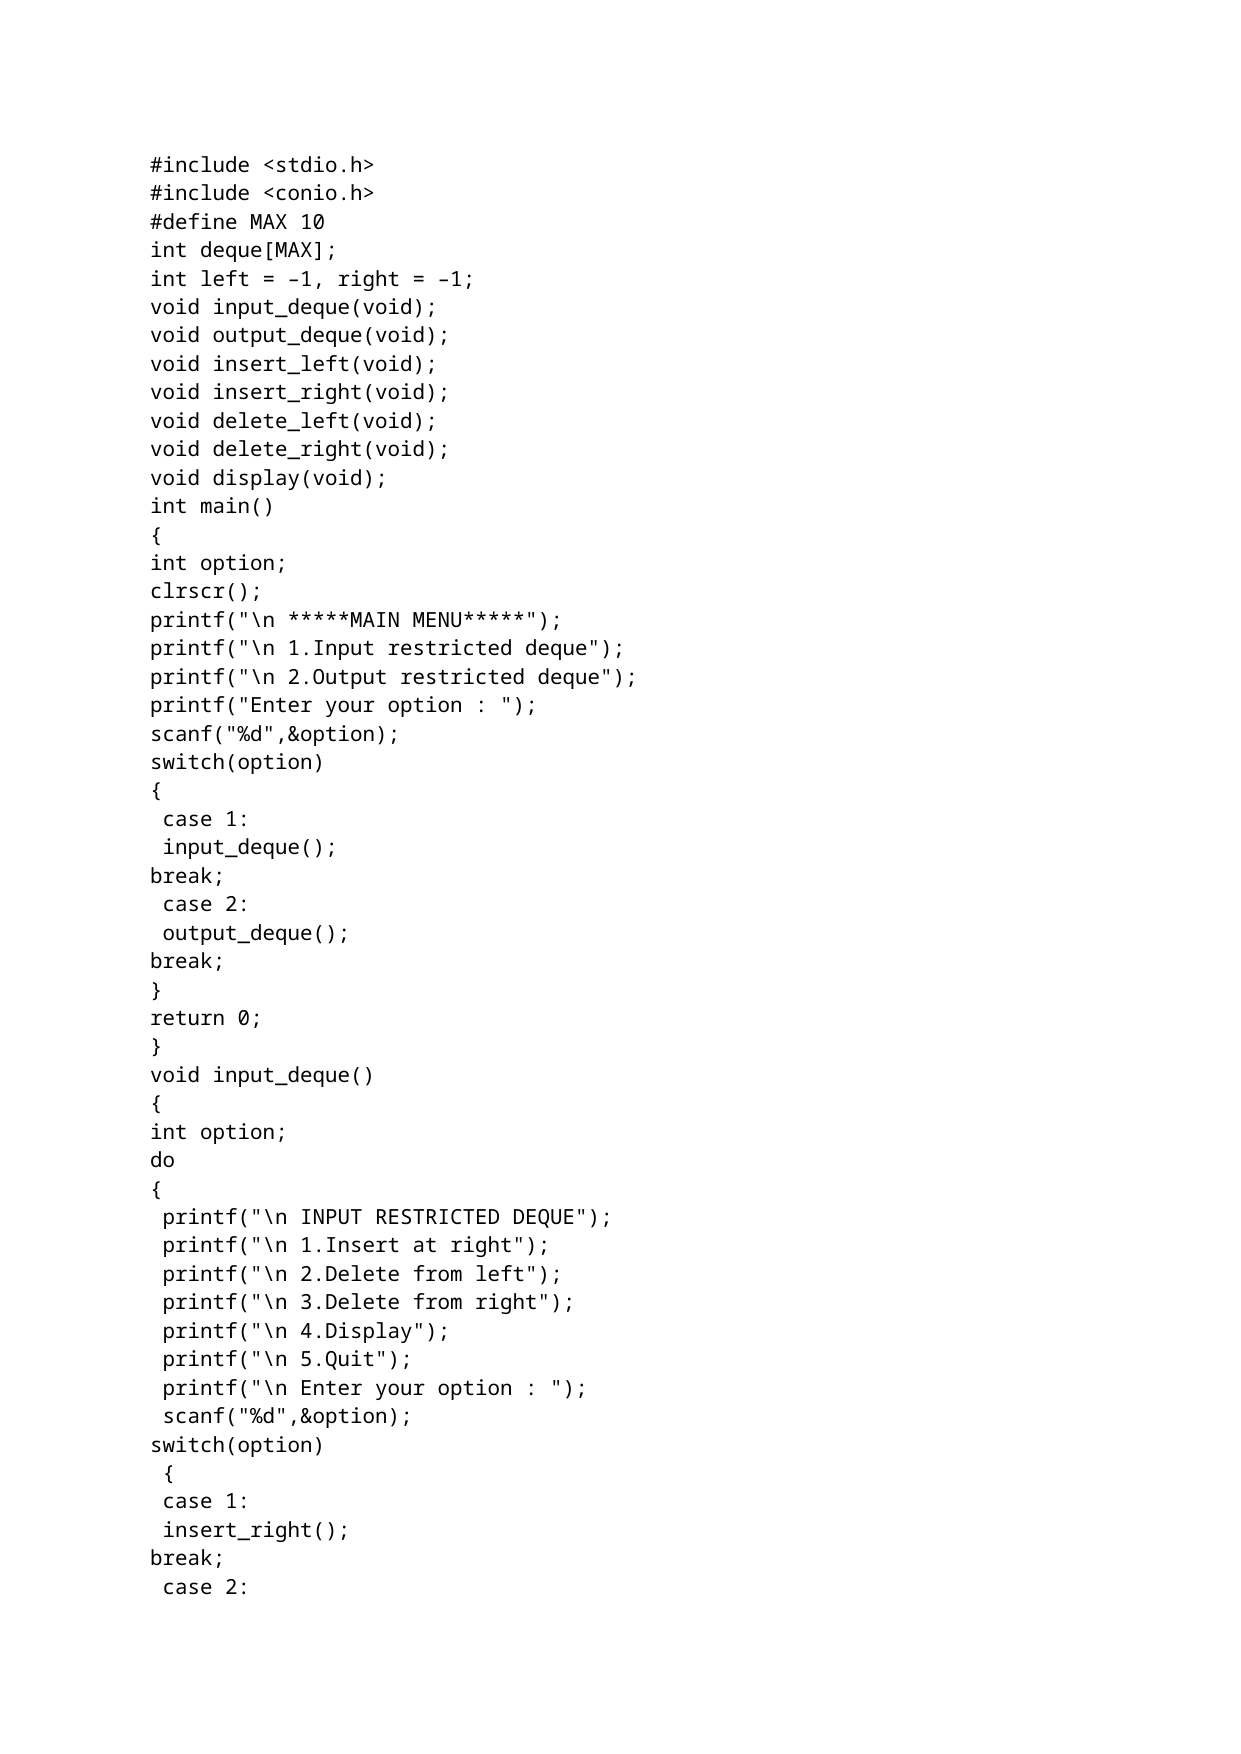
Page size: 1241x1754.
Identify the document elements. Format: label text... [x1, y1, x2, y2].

text insert_right(); [150, 1515, 1090, 1543]
text printf("\n 5.Quit"); [150, 1344, 1090, 1373]
text void delete_right(void); [150, 434, 1090, 463]
text do [150, 1145, 1090, 1174]
text void insert_right(void); [150, 377, 1090, 406]
text printf("\n INPUT RESTRICTED DEQUE"); [150, 1202, 1090, 1231]
text } [150, 1032, 1090, 1060]
text void input_deque() [150, 1060, 1090, 1088]
text return 0; [150, 1003, 1090, 1032]
text scanf("%d",&option); [150, 1401, 1090, 1430]
text case 1: [150, 804, 1090, 832]
text printf("\n 4.Display"); [150, 1316, 1090, 1344]
text void insert_left(void); [150, 349, 1090, 377]
text { [150, 1458, 1090, 1487]
text switch(option) [150, 1430, 1090, 1458]
text int option; [150, 548, 1090, 577]
text int option; [150, 1117, 1090, 1145]
text break; [150, 1543, 1090, 1572]
text case 1: [150, 1487, 1090, 1515]
text printf("\n 2.Output restricted deque"); [150, 662, 1090, 690]
text { [150, 1174, 1090, 1202]
text scanf("%d",&option); [150, 719, 1090, 747]
text { [150, 776, 1090, 804]
text int left = –1, right = –1; [150, 264, 1090, 292]
text output_deque(); [150, 918, 1090, 946]
text switch(option) [150, 747, 1090, 776]
text printf("\n 3.Delete from right"); [150, 1287, 1090, 1316]
text #define MAX 10 [150, 207, 1090, 235]
text void display(void); [150, 463, 1090, 491]
text case 2: [150, 889, 1090, 918]
text void output_deque(void); [150, 321, 1090, 349]
text case 2: [150, 1572, 1090, 1600]
text printf("\n Enter your option : "); [150, 1373, 1090, 1401]
text printf("\n 2.Delete from left"); [150, 1259, 1090, 1287]
text { [150, 520, 1090, 548]
text clrscr(); [150, 577, 1090, 605]
text { [150, 1088, 1090, 1117]
text int main() [150, 491, 1090, 520]
text #include <conio.h> [150, 178, 1090, 207]
text input_deque(); [150, 832, 1090, 861]
text printf("Enter your option : "); [150, 690, 1090, 719]
text void delete_left(void); [150, 406, 1090, 434]
text void input_deque(void); [150, 292, 1090, 321]
text break; [150, 946, 1090, 975]
text printf("\n *****MAIN MENU*****"); [150, 605, 1090, 633]
text break; [150, 861, 1090, 889]
text printf("\n 1.Insert at right"); [150, 1231, 1090, 1259]
text int deque[MAX]; [150, 235, 1090, 264]
text printf("\n 1.Input restricted deque"); [150, 633, 1090, 662]
text #include <stdio.h> [150, 150, 1090, 178]
text } [150, 975, 1090, 1003]
